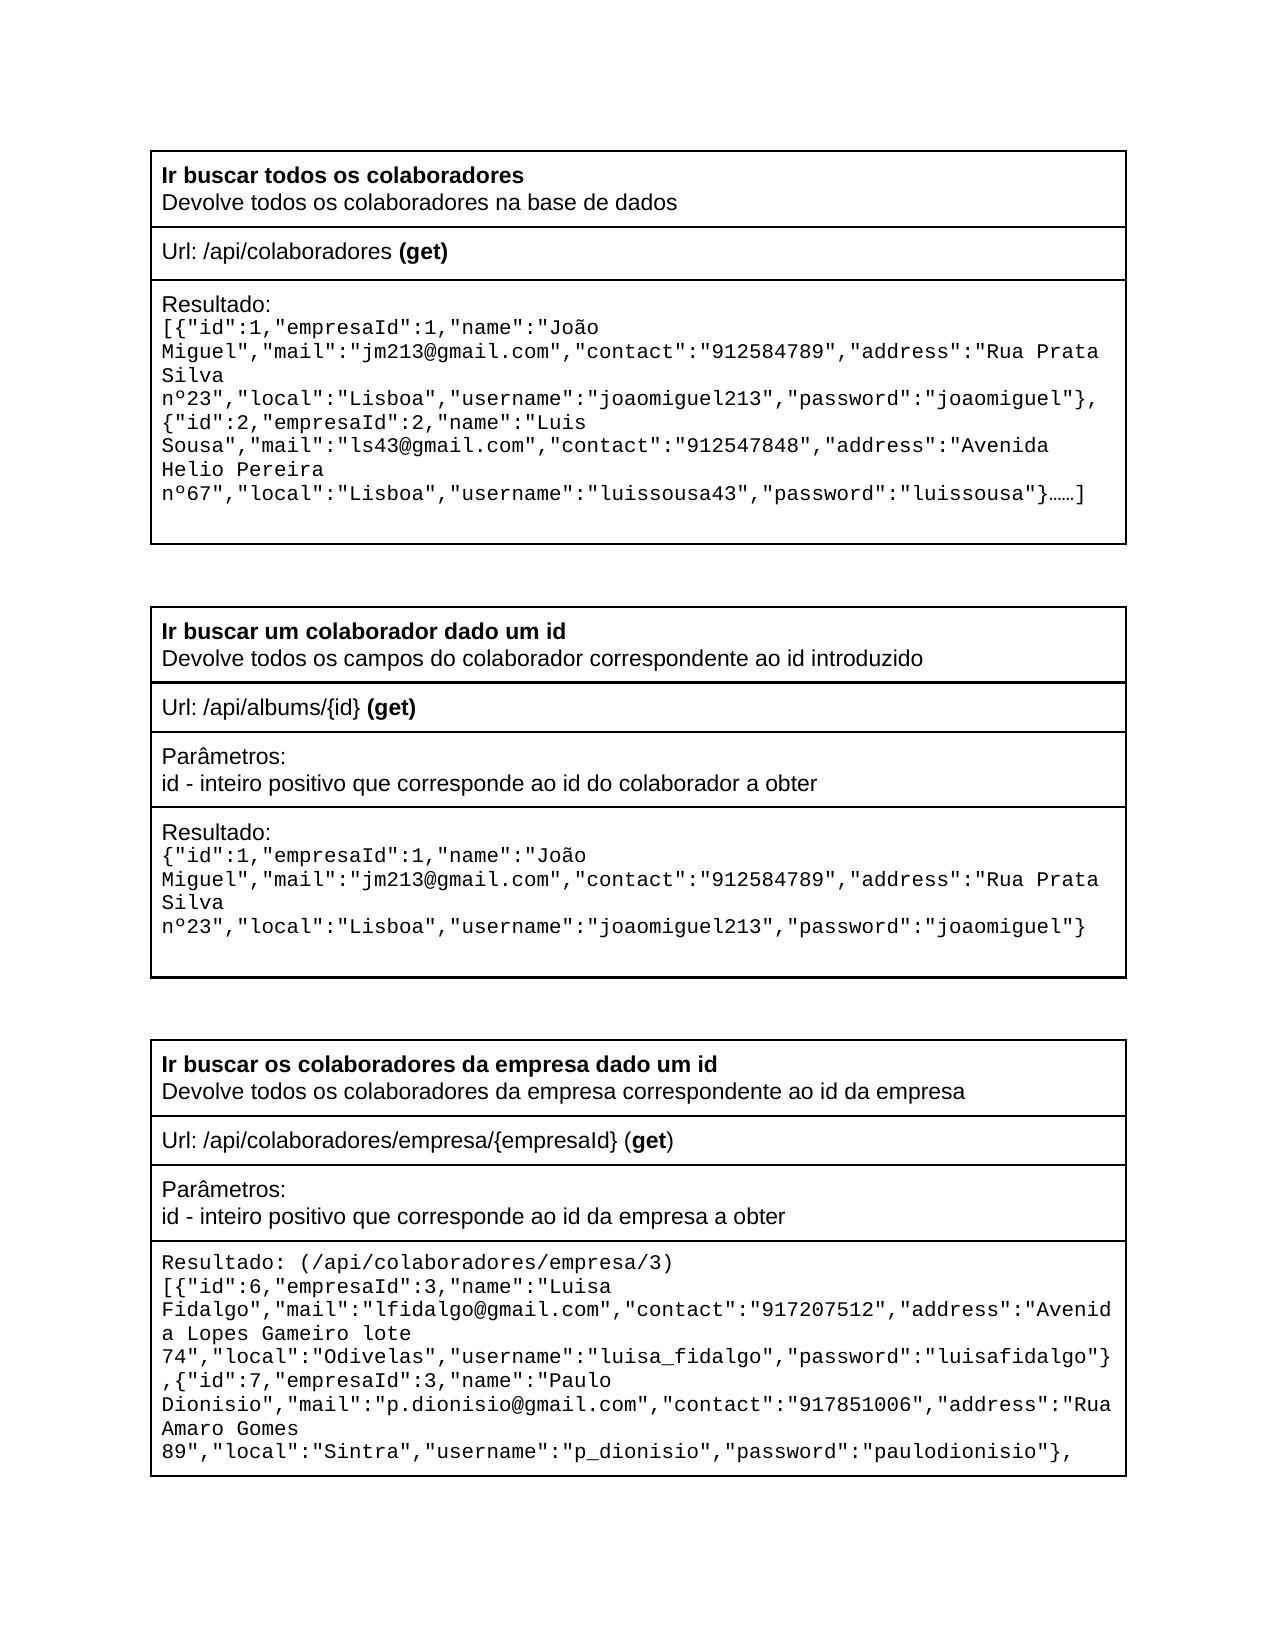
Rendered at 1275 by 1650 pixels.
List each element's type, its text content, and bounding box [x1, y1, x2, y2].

table_cell Parâmetros: id - inteiro positivo que corresponde ao id da empresa a obter [152, 1166, 1125, 1239]
table_cell Url: /api/colaboradores (get) [152, 228, 1125, 278]
table_cell Url: /api/colaboradores/empresa/{empresaId} (get) [152, 1117, 1125, 1164]
table_header Ir buscar os colaboradores da empresa dado um id Devolve todos os colaboradores da empresa correspondente ao id da empresa [152, 1041, 1125, 1114]
table_cell Url: /api/albums/{id} (get) [152, 684, 1125, 731]
table_cell Resultado: {"id":1,"empresaId":1,"name":"João Miguel","mail":"jm213@gmail.com","contact":"912584789","address":"Rua Prata Silva nº23","local":"Lisboa","username":"joaomiguel213","password":"joaomiguel"} [152, 808, 1125, 976]
table_cell Resultado: [{"id":1,"empresaId":1,"name":"João Miguel","mail":"jm213@gmail.com","contact":"912584789","address":"Rua Prata Silva nº23","local":"Lisboa","username":"joaomiguel213","password":"joaomiguel"}, {"id":2,"empresaId":2,"name":"Luis Sousa","mail":"ls43@gmail.com","contact":"912547848","address":"Avenida Helio Pereira nº67","local":"Lisboa","username":"luissousa43","password":"luissousa"}……] [152, 281, 1125, 543]
table_header Ir buscar um colaborador dado um id Devolve todos os campos do colaborador correspondente ao id introduzido [152, 608, 1125, 681]
table_cell Parâmetros: id - inteiro positivo que corresponde ao id do colaborador a obter [152, 733, 1125, 806]
table_header Ir buscar todos os colaboradores Devolve todos os colaboradores na base de dados [152, 152, 1125, 226]
